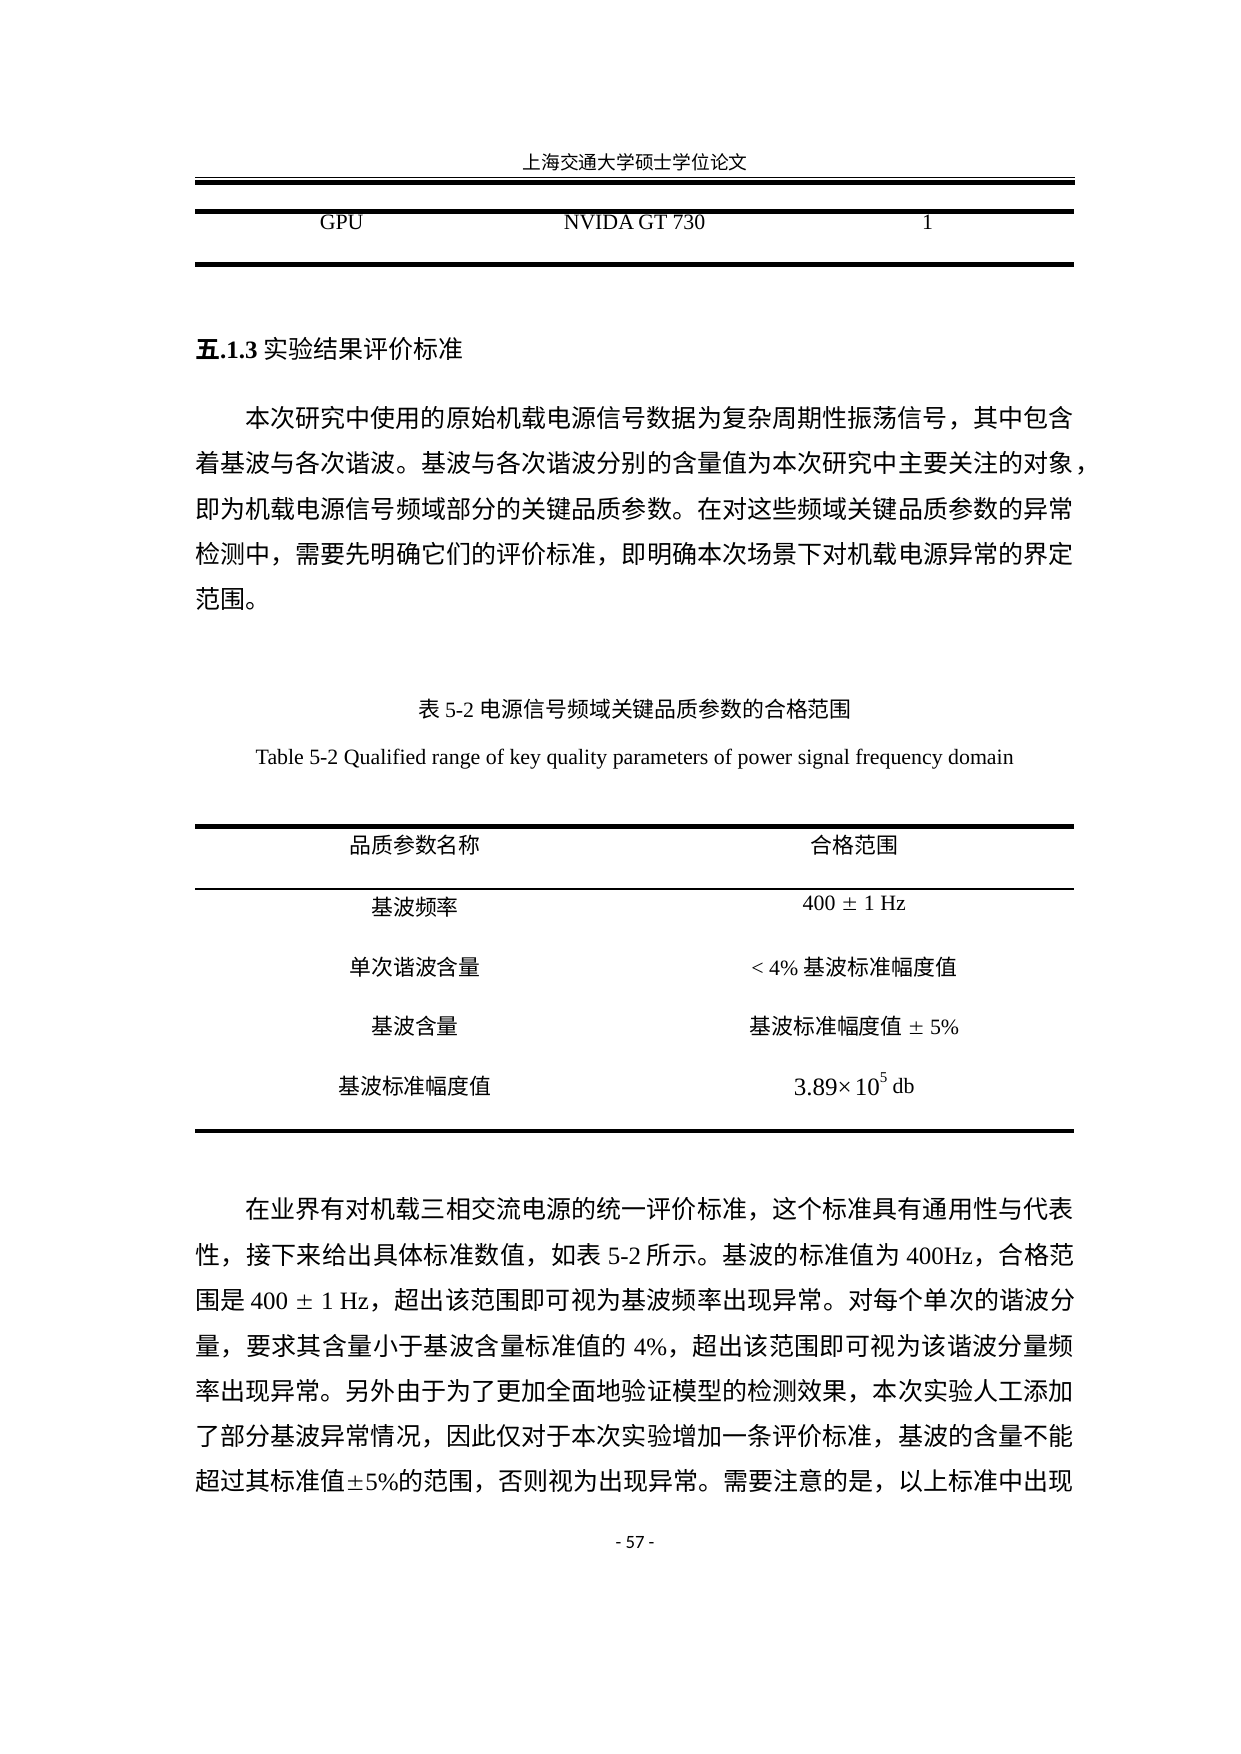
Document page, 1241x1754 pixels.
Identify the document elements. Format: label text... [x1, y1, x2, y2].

text 本次研究中使用的原始机载电源信号数据为复杂周期性振荡信号，其中包含着基波与各次谐波。基波与各次谐波分别的含量值为本次研究中主要关注的对象，即为机载电源信号频域部分的关键品质参数。在对这些频域关键品质参数的异常检测中，需要先明确它们的评价标准，即明确本次场景下对机载电源异常的界定范围。 [195, 398, 1075, 616]
table_header 合格范围 [634, 829, 1074, 888]
table_cell < 4% 基波标准幅度值 [634, 950, 1074, 1009]
text 表5-2 电源信号频域关键品质参数的合格范围 [195, 692, 1075, 723]
table_cell 单次谐波含量 [195, 950, 634, 1009]
table_cell 基波标准幅度值 5% [634, 1009, 1074, 1069]
table_header 品质参数名称 [195, 829, 634, 888]
subtitle 实验结果评价标准 [195, 330, 1075, 366]
text Table 5-2 Qualified range of key quality parameters of power signal frequency domain [195, 744, 1075, 769]
table_cell NVIDA GT 730 [488, 214, 781, 262]
table_cell 基波含量 [195, 1009, 634, 1069]
table_cell 基波频率 [195, 890, 634, 950]
table_cell db [634, 1069, 1074, 1128]
table_cell GPU [195, 214, 488, 262]
table_cell 基波标准幅度值 [195, 1069, 634, 1128]
table_cell 400 1 Hz [634, 890, 1074, 950]
table_cell 1 [781, 214, 1074, 262]
